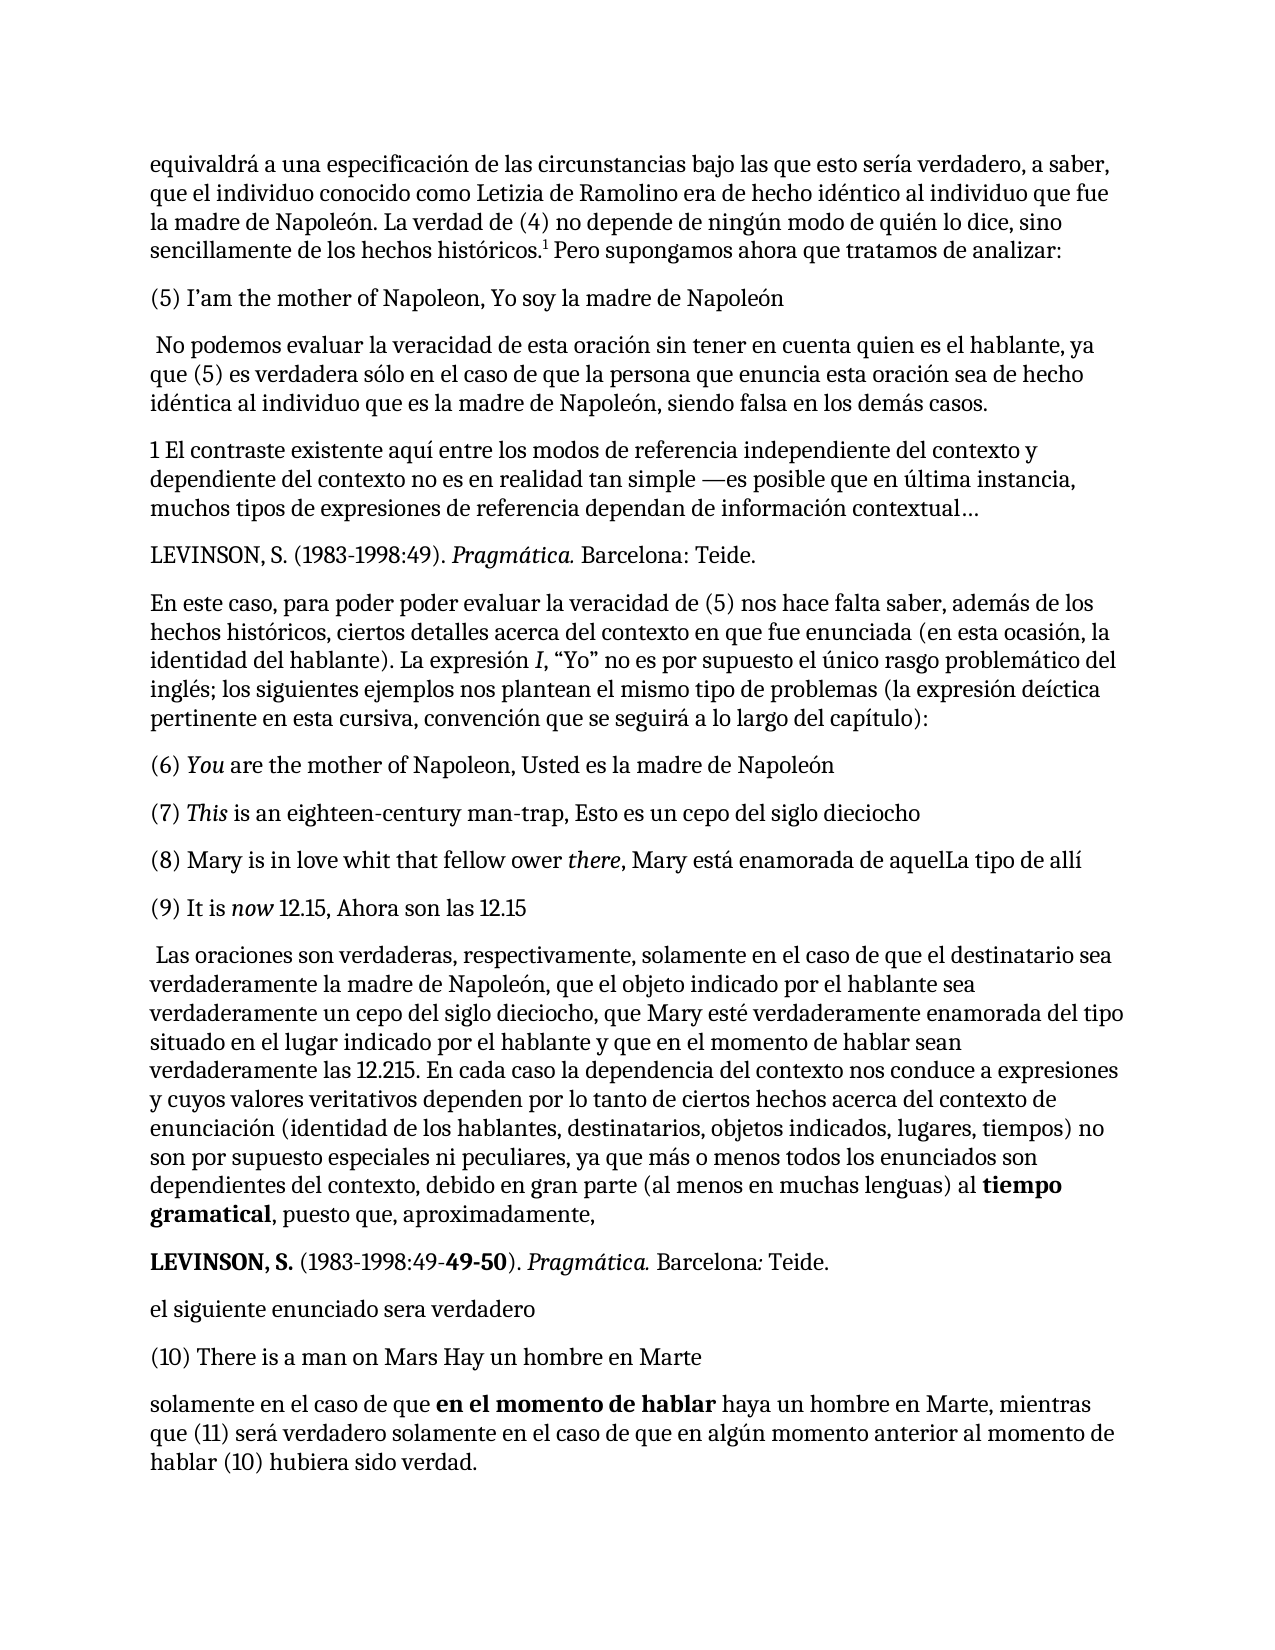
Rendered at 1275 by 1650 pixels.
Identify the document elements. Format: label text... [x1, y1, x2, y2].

text el siguiente enunciado sera verdadero [150, 1295, 1125, 1324]
text LEVINSON, S. (1983-1998:49). Pragmática. Barcelona: Teide. [150, 541, 1125, 570]
text equivaldrá a una especificación de las circunstancias bajo las que esto sería verdadero, a saber, que el individuo conocido como Letizia de Ramolino era de hecho idéntico al individuo que fue la madre de Napoleón. La verdad de (4) no depende de ningún modo de quién lo dice, sino sencillamente de los hechos históricos.1 Pero supongamos ahora que tratamos de analizar: [150, 150, 1125, 265]
text Las oraciones son verdaderas, respectivamente, solamente en el caso de que el destinatario sea verdaderamente la madre de Napoleón, que el objeto indicado por el hablante sea verdaderamente un cepo del siglo dieciocho, que Mary esté verdaderamente enamorada del tipo situado en el lugar indicado por el hablante y que en el momento de hablar sean verdaderamente las 12.215. En cada caso la dependencia del contexto nos conduce a expresiones y cuyos valores veritativos dependen por lo tanto de ciertos hechos acerca del contexto de enunciación (identidad de los hablantes, destinatarios, objetos indicados, lugares, tiempos) no son por supuesto especiales ni peculiares, ya que más o menos todos los enunciados son dependientes del contexto, debido en gran parte (al menos en muchas lenguas) al tiempo gramatical, puesto que, aproximadamente, [150, 941, 1125, 1229]
text En este caso, para poder poder evaluar la veracidad de (5) nos hace falta saber, además de los hechos históricos, ciertos detalles acerca del contexto en que fue enunciada (en esta ocasión, la identidad del hablante). La expresión I, “Yo” no es por supuesto el único rasgo problemático del inglés; los siguientes ejemplos nos plantean el mismo tipo de problemas (la expresión deíctica pertinente en esta cursiva, convención que se seguirá a lo largo del capítulo): [150, 589, 1125, 732]
text (6) You are the mother of Napoleon, Usted es la madre de Napoleón [150, 751, 1125, 780]
text (8) Mary is in love whit that fellow ower there, Mary está enamorada de aquelLa tipo de allí [150, 846, 1125, 875]
text LEVINSON, S. (1983-1998:49-49-50). Pragmática. Barcelona: Teide. [150, 1247, 1125, 1276]
text (10) There is a man on Mars Hay un hombre en Marte [150, 1342, 1125, 1371]
text 1 El contraste existente aquí entre los modos de referencia independiente del contexto y dependiente del contexto no es en realidad tan simple —es posible que en última instancia, muchos tipos de expresiones de referencia dependan de información contextual… [150, 436, 1125, 522]
text (5) I’am the mother of Napoleon, Yo soy la madre de Napoleón [150, 284, 1125, 312]
text (9) It is now 12.15, Ahora son las 12.15 [150, 894, 1125, 922]
text (7) This is an eighteen-century man-trap, Esto es un cepo del siglo dieciocho [150, 799, 1125, 827]
text No podemos evaluar la veracidad de esta oración sin tener en cuenta quien es el hablante, ya que (5) es verdadera sólo en el caso de que la persona que enuncia esta oración sea de hecho idéntica al individuo que es la madre de Napoleón, siendo falsa en los demás casos. [150, 331, 1125, 417]
